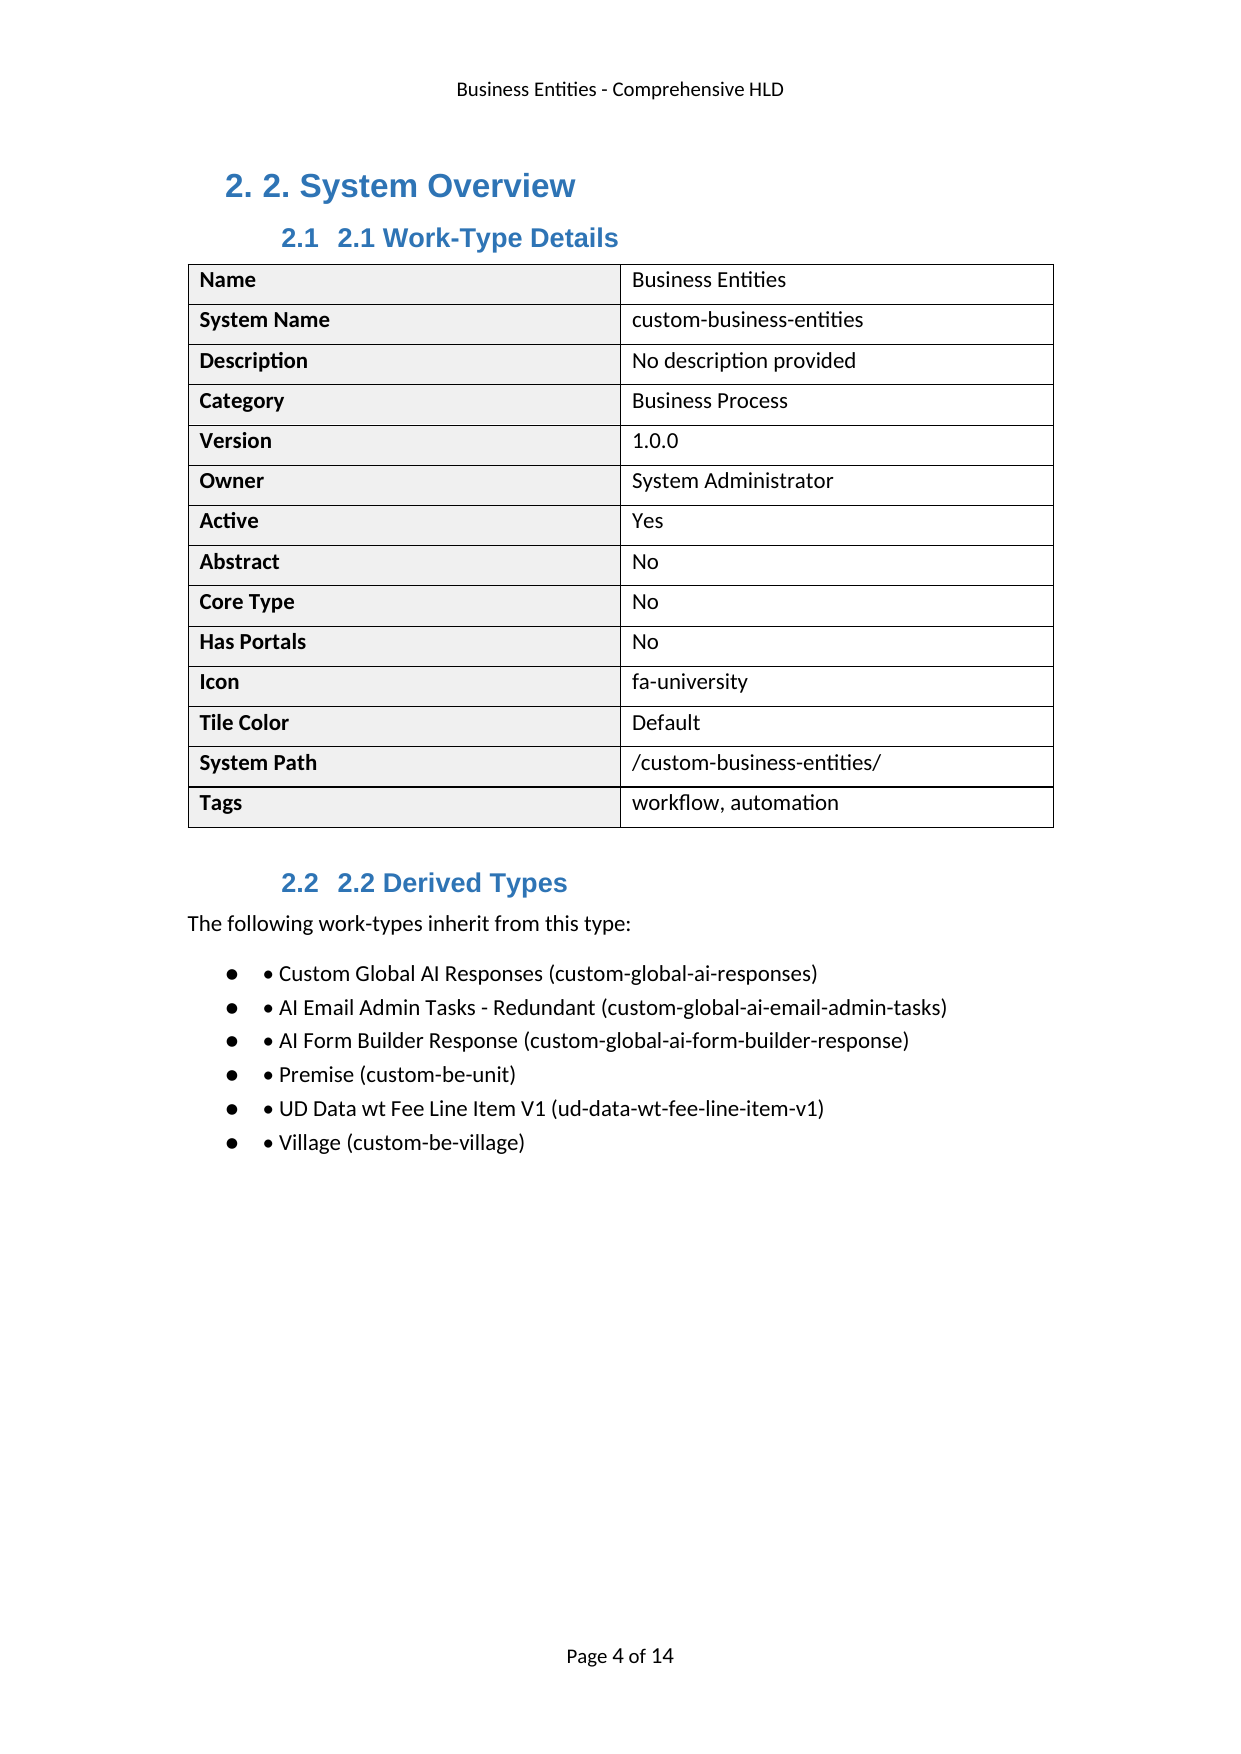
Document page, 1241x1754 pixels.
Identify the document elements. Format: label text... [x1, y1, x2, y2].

list • Village (custom-be-village) [225, 1128, 1053, 1157]
subtitle 2.1 Work-Type Details [281, 224, 1053, 253]
list • Premise (custom-be-unit) [225, 1060, 1053, 1089]
table_cell No [621, 586, 1053, 626]
table_header Name [189, 265, 620, 304]
subtitle 2. System Overview [225, 175, 1053, 204]
text The following work-types inherit from this type: [187, 908, 1053, 937]
table_cell Yes [621, 506, 1053, 545]
table_cell Version [189, 426, 620, 465]
table_cell 1.0.0 [621, 426, 1053, 465]
table_cell System Path [189, 747, 620, 786]
table_cell fa-university [621, 667, 1053, 706]
table_cell No [621, 546, 1053, 585]
table_cell System Administrator [621, 466, 1053, 505]
list • UD Data wt Fee Line Item V1 (ud-data-wt-fee-line-item-v1) [225, 1094, 1053, 1123]
table_cell Icon [189, 667, 620, 706]
table_cell System Name [189, 305, 620, 344]
table_cell No description provided [621, 345, 1053, 384]
table_cell Business Process [621, 385, 1053, 424]
table_cell custom-business-entities [621, 305, 1053, 344]
list • Custom Global AI Responses (custom-global-ai-responses) [225, 958, 1053, 987]
table_header Business Entities [621, 265, 1053, 304]
table_cell No [621, 627, 1053, 666]
table_cell Tags [189, 788, 620, 827]
table_cell Core Type [189, 586, 620, 626]
table_cell /custom-business-entities/ [621, 747, 1053, 786]
table_cell Category [189, 385, 620, 424]
table_cell Tile Color [189, 707, 620, 746]
table_cell Owner [189, 466, 620, 505]
list • AI Email Admin Tasks - Redundant (custom-global-ai-email-admin-tasks) [225, 992, 1053, 1021]
table_cell Has Portals [189, 627, 620, 666]
table_cell workflow, automation [621, 788, 1053, 827]
table_cell Active [189, 506, 620, 545]
table_cell Abstract [189, 546, 620, 585]
table_cell Description [189, 345, 620, 384]
subtitle 2.2 Derived Types [281, 869, 1053, 898]
table_cell Default [621, 707, 1053, 746]
list • AI Form Builder Response (custom-global-ai-form-builder-response) [225, 1026, 1053, 1055]
